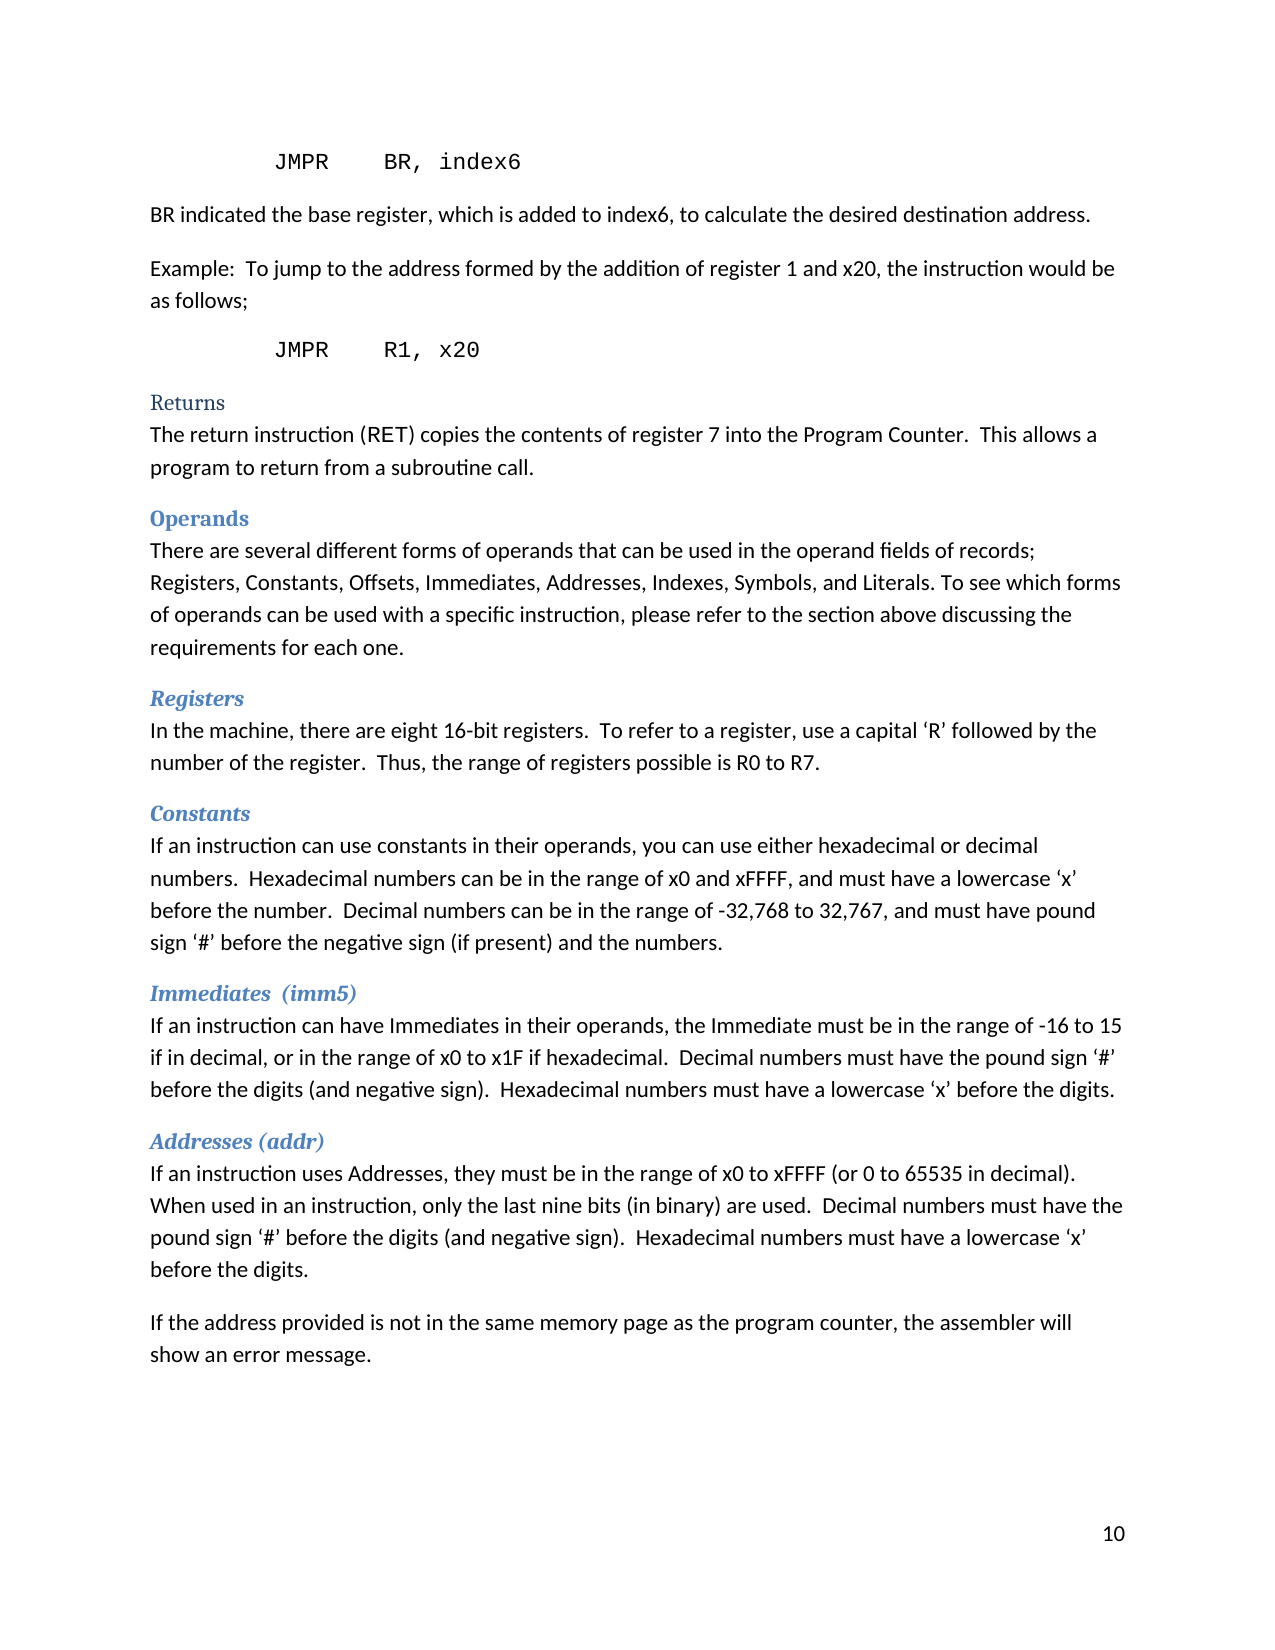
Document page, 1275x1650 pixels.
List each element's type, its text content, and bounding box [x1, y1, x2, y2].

text If the address provided is not in the same memory page as the program counter, the assembler will show an error message. [150, 1308, 1125, 1369]
text JMPR R1, x20 [150, 339, 1125, 365]
text The return instruction (RET) copies the contents of register 7 into the Program Counter. This allows a program to return from a subroutine call. [150, 420, 1125, 481]
text Example: To jump to the address formed by the addition of register 1 and x20, the instruction would be as follows; [150, 254, 1125, 314]
subtitle Immediates (imm5) [150, 981, 1125, 1007]
text If an instruction can use constants in their operands, you can use either hexadecimal or decimal numbers. Hexadecimal numbers can be in the range of x0 and xFFFF, and must have a lowercase ‘x’ before the number. Decimal numbers can be in the range of -32,768 to 32,767, and must have pound sign ‘#’ before the negative sign (if present) and the numbers. [150, 831, 1125, 956]
subtitle Operands [150, 506, 1125, 532]
subtitle Returns [150, 389, 1125, 416]
text BR indicated the base register, which is added to index6, to calculate the desired destination address. [150, 201, 1125, 229]
subtitle Registers [150, 686, 1125, 712]
text In the machine, there are eight 16-bit registers. To refer to a register, use a capital ‘R’ followed by the number of the register. Thus, the range of registers possible is R0 to R7. [150, 716, 1125, 776]
text JMPR BR, index6 [150, 150, 1125, 176]
text If an instruction can have Immediates in their operands, the Immediate must be in the range of -16 to 15 if in decimal, or in the range of x0 to x1F if hexadecimal. Decimal numbers must have the pound sign ‘#’ before the digits (and negative sign). Hexadecimal numbers must have a lowercase ‘x’ before the digits. [150, 1011, 1125, 1104]
subtitle Addresses (addr) [150, 1129, 1125, 1155]
subtitle Constants [150, 801, 1125, 828]
text There are several different forms of operands that can be used in the operand fields of records; Registers, Constants, Offsets, Immediates, Addresses, Indexes, Symbols, and Literals. To see which forms of operands can be used with a specific instruction, please refer to the section above discussing the requirements for each one. [150, 536, 1125, 661]
text If an instruction uses Addresses, they must be in the range of x0 to xFFFF (or 0 to 65535 in decimal). When used in an instruction, only the last nine bits (in binary) are used. Decimal numbers must have the pound sign ‘#’ before the digits (and negative sign). Hexadecimal numbers must have a lowercase ‘x’ before the digits. [150, 1159, 1125, 1283]
